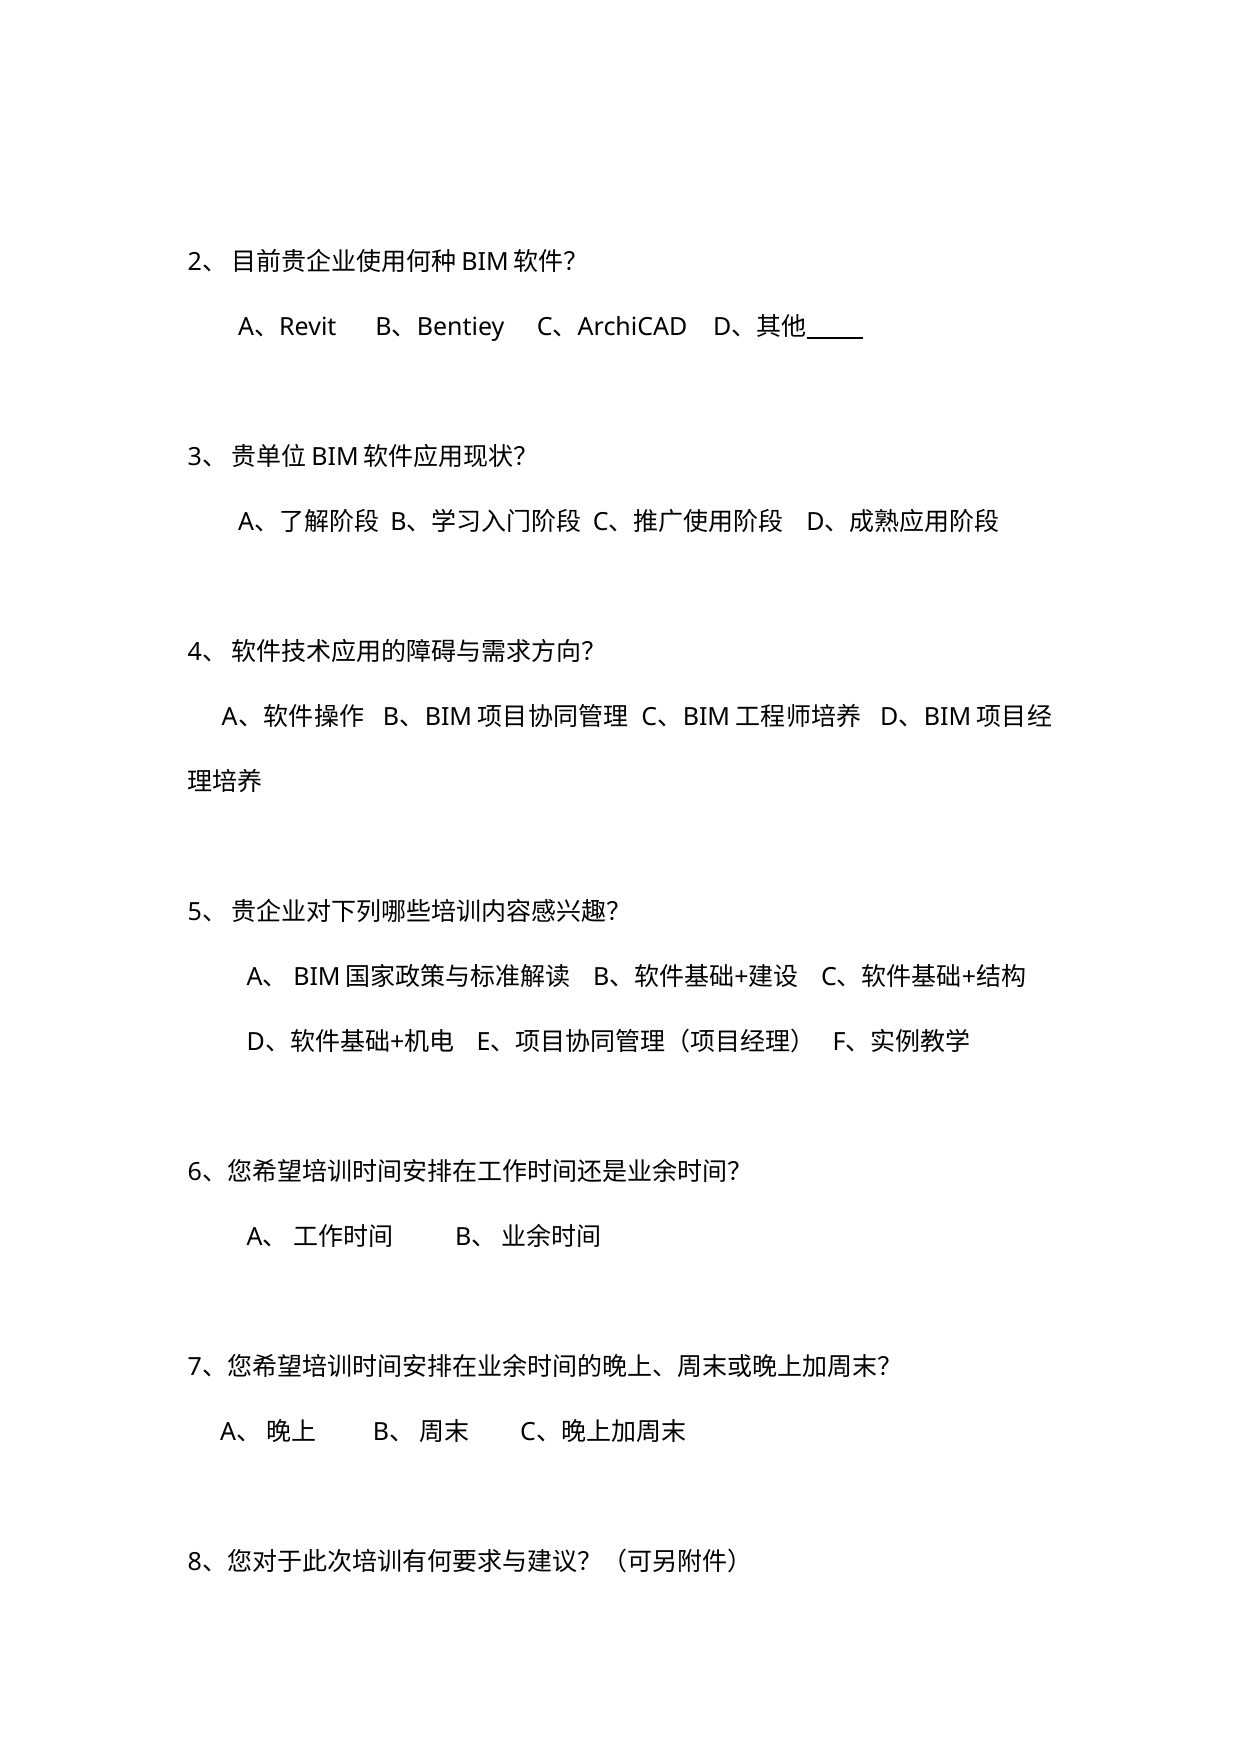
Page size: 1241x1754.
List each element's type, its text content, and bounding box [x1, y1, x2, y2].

list 贵企业对下列哪些培训内容感兴趣？ [187, 877, 1053, 942]
text A、软件操作 B、BIM项目协同管理 C、BIM工程师培养 D、BIM项目经理培养 [187, 682, 1053, 812]
text A、 晚上 B、 周末 C、晚上加周末 [187, 1397, 1053, 1462]
text 6、您希望培训时间安排在工作时间还是业余时间？ [187, 1137, 1053, 1202]
text D、软件基础+机电 E、项目协同管理（项目经理） F、实例教学 [231, 1007, 1053, 1072]
list 贵单位BIM软件应用现状？ [187, 422, 1053, 487]
list 软件技术应用的障碍与需求方向？ [187, 617, 1053, 682]
text 8、您对于此次培训有何要求与建议？（可另附件） [187, 1527, 1053, 1592]
list 目前贵企业使用何种BIM软件？ [187, 227, 1053, 292]
list A、Revit B、Bentiey C、ArchiCAD D、其他 [225, 292, 1053, 357]
text A、 工作时间 B、 业余时间 [187, 1202, 1053, 1267]
list A、了解阶段 B、学习入门阶段 C、推广使用阶段 D、成熟应用阶段 [225, 487, 1053, 552]
text A、 BIM国家政策与标准解读 B、软件基础+建设 C、软件基础+结构 [231, 942, 1053, 1007]
text 7、您希望培训时间安排在业余时间的晚上、周末或晚上加周末？ [187, 1332, 1053, 1397]
